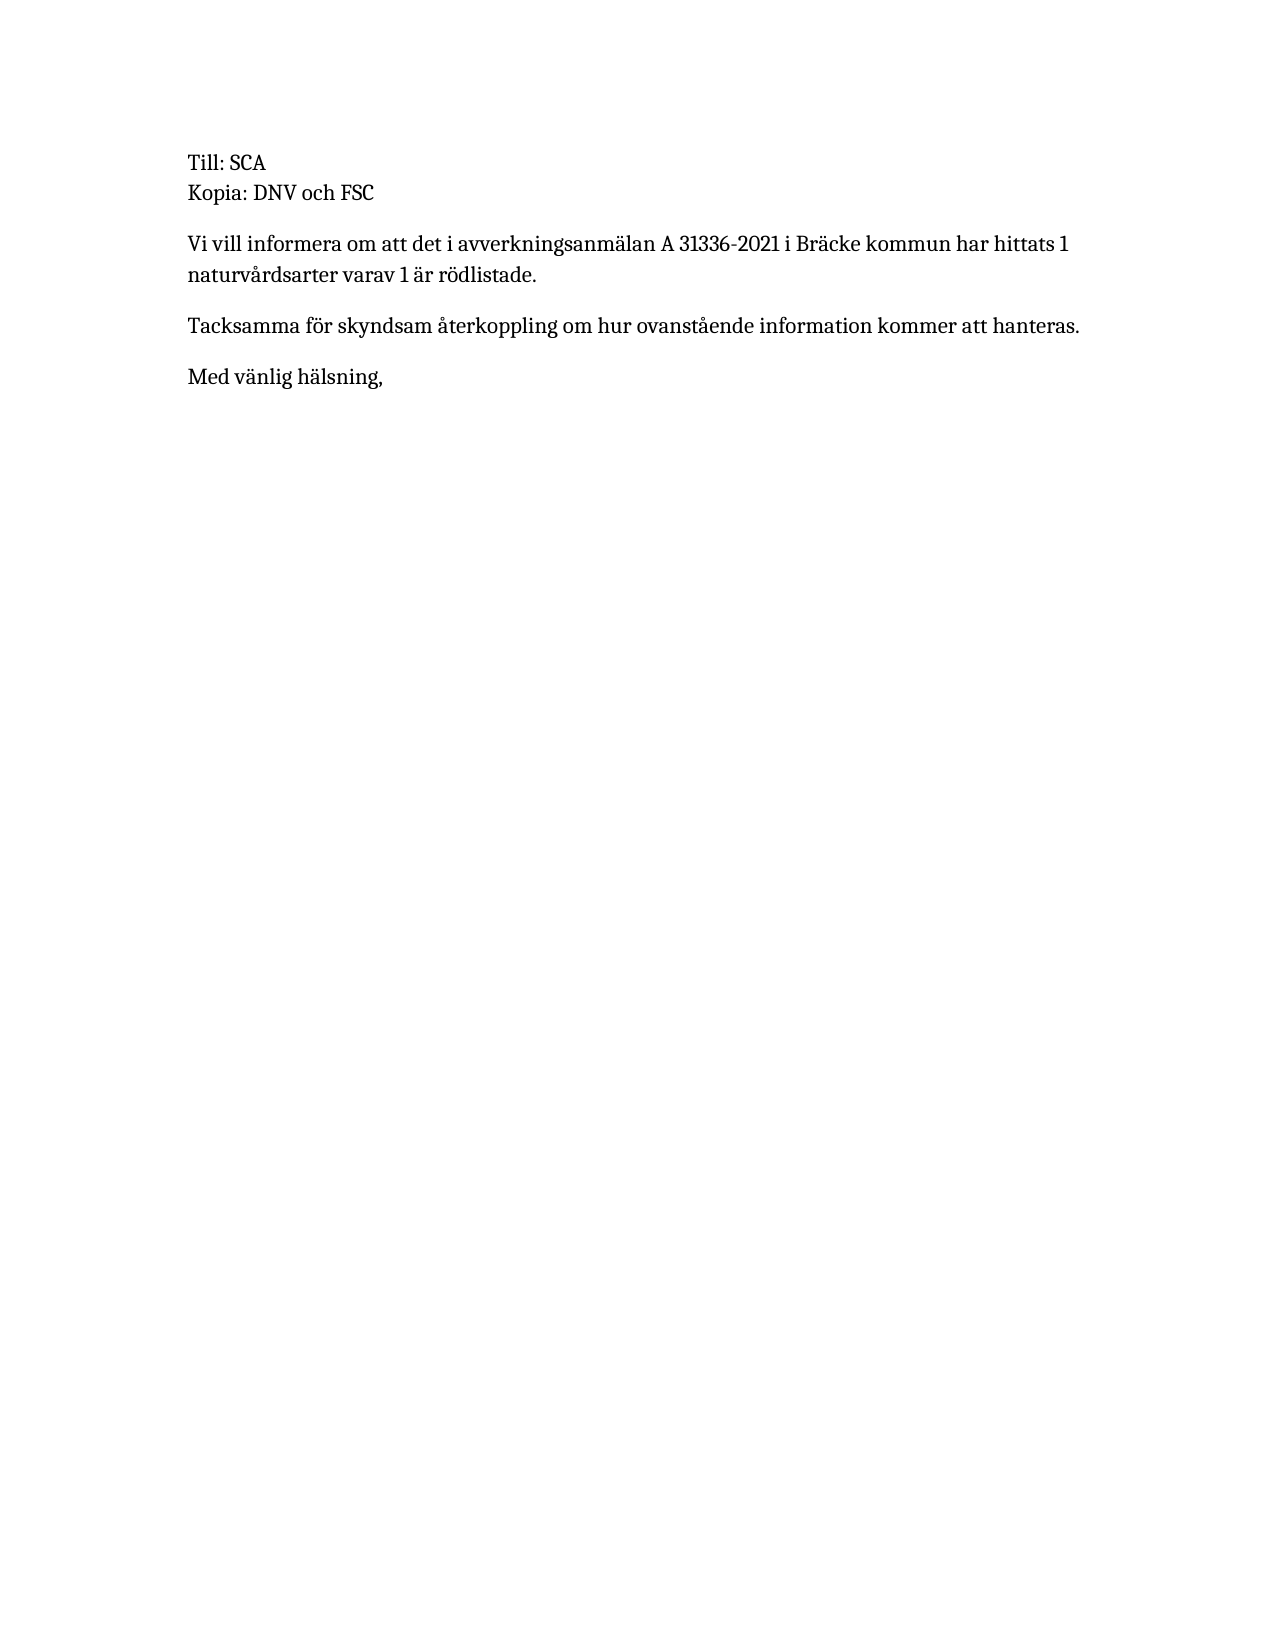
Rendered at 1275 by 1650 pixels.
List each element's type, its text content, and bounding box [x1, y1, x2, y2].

text Tacksamma för skyndsam återkoppling om hur ovanstående information kommer att hanteras. [187, 312, 1087, 339]
text Med vänlig hälsning, [187, 363, 1087, 420]
text Vi vill informera om att det i avverkningsanmälan A 31336-2021 i Bräcke kommun har hittats 1 naturvårdsarter varav 1 är rödlistade. [187, 231, 1087, 288]
text Till: SCA Kopia: DNV och FSC [187, 150, 1087, 207]
